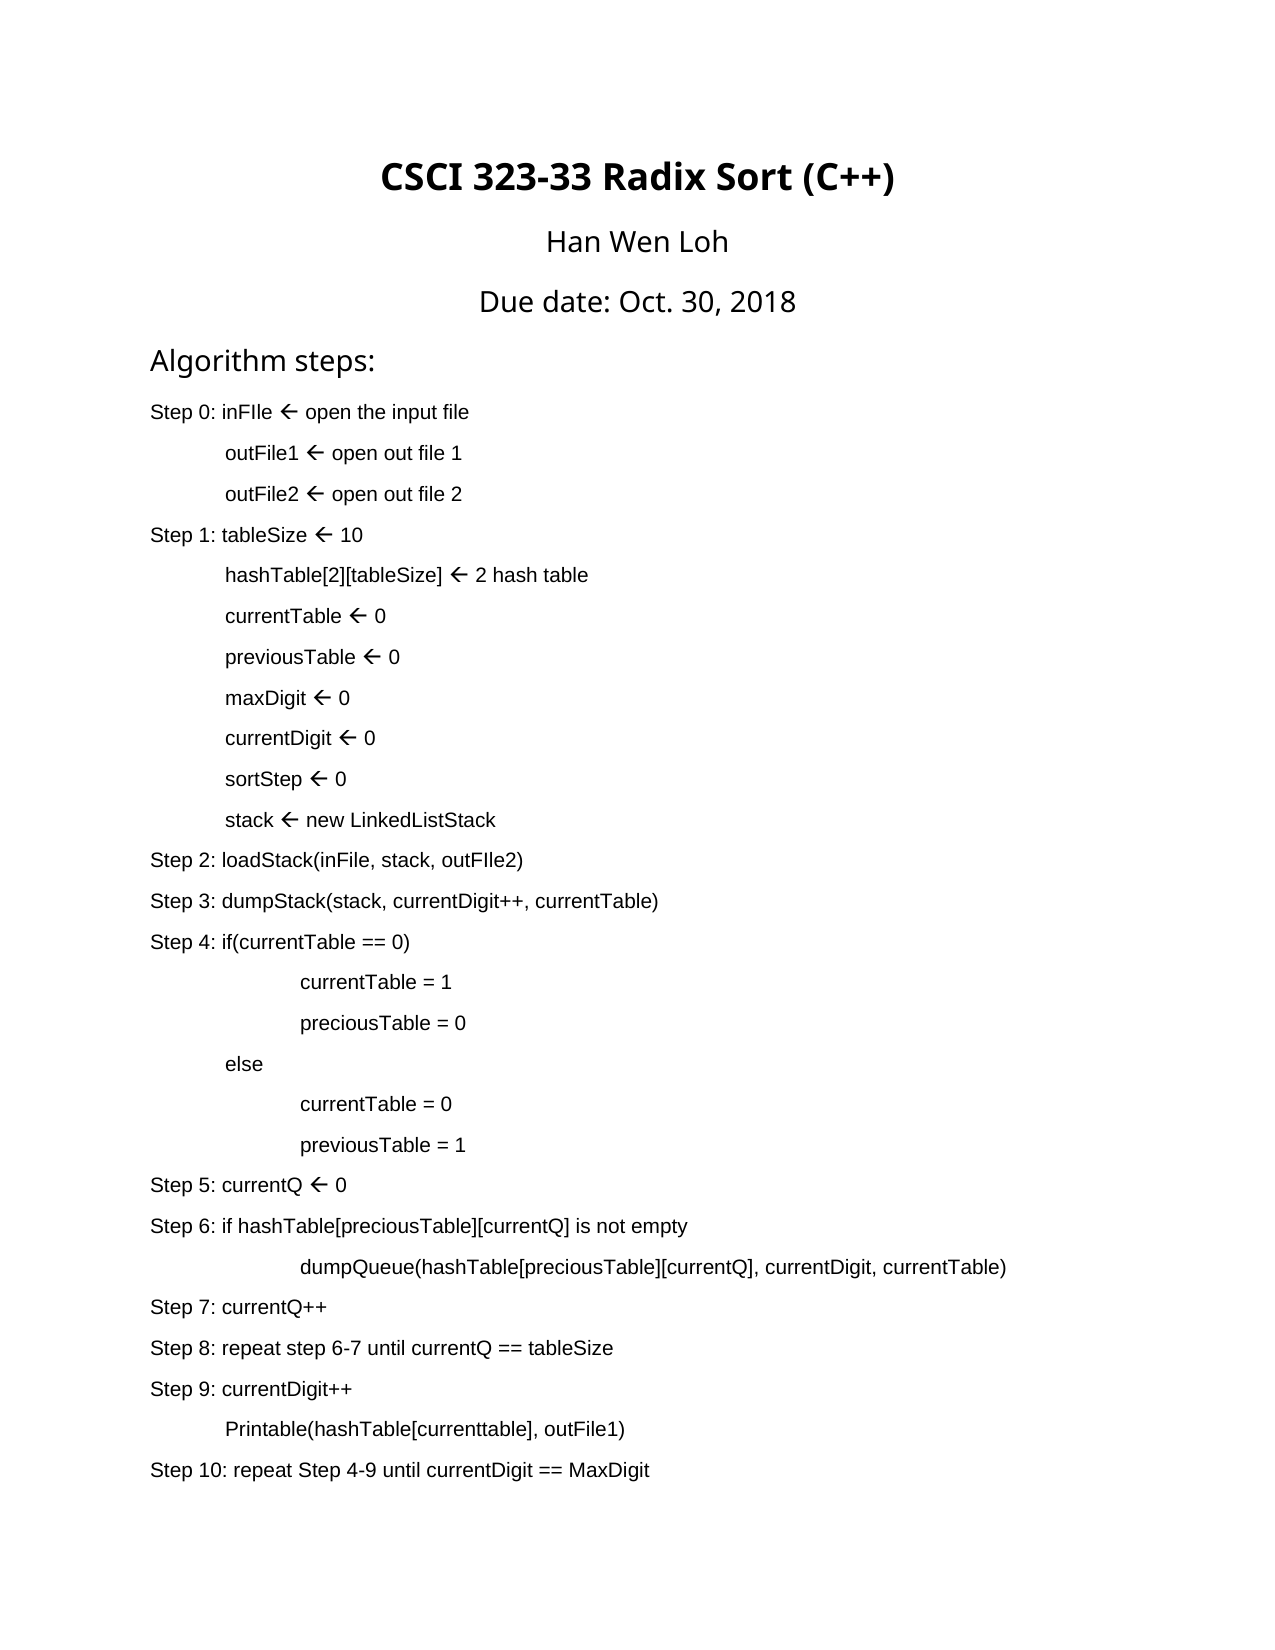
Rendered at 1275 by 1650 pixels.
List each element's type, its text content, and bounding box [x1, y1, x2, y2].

text stack new LinkedListStack [150, 807, 1125, 832]
text else [150, 1051, 1125, 1075]
text Algorithm steps: [150, 341, 1125, 380]
text Step 7: currentQ++ [150, 1295, 1125, 1319]
text Printable(hashTable[currenttable], outFile1) [150, 1417, 1125, 1441]
text Step 3: dumpStack(stack, currentDigit++, currentTable) [150, 889, 1125, 913]
text Han Wen Loh [150, 222, 1125, 261]
text outFile1 open out file 1 [150, 441, 1125, 465]
text currentTable = 1 [150, 970, 1125, 994]
text Step 10: repeat Step 4-9 until currentDigit == MaxDigit [150, 1458, 1125, 1482]
text CSCI 323-33 Radix Sort (C++) [150, 150, 1125, 201]
text Step 9: currentDigit++ [150, 1376, 1125, 1400]
text currentTable = 0 [150, 1092, 1125, 1116]
text Step 0: inFIle open the input file [150, 400, 1125, 424]
text outFile2 open out file 2 [150, 482, 1125, 506]
text Step 4: if(currentTable == 0) [150, 929, 1125, 953]
text currentTable 0 [150, 604, 1125, 628]
text preciousTable = 0 [150, 1011, 1125, 1035]
text Step 6: if hashTable[preciousTable][currentQ] is not empty [150, 1214, 1125, 1238]
text previousTable = 1 [150, 1133, 1125, 1157]
text Due date: Oct. 30, 2018 [150, 281, 1125, 321]
text dumpQueue(hashTable[preciousTable][currentQ], currentDigit, currentTable) [225, 1254, 1125, 1278]
text maxDigit 0 [150, 685, 1125, 709]
text Step 8: repeat step 6-7 until currentQ == tableSize [150, 1336, 1125, 1360]
text previousTable 0 [150, 644, 1125, 669]
text hashTable[2][tableSize] 2 hash table [150, 563, 1125, 587]
text Step 1: tableSize 10 [150, 522, 1125, 546]
text currentDigit 0 [150, 726, 1125, 750]
text Step 2: loadStack(inFile, stack, outFIle2) [150, 848, 1125, 872]
text Step 5: currentQ 0 [150, 1173, 1125, 1197]
text sortStep 0 [150, 767, 1125, 791]
